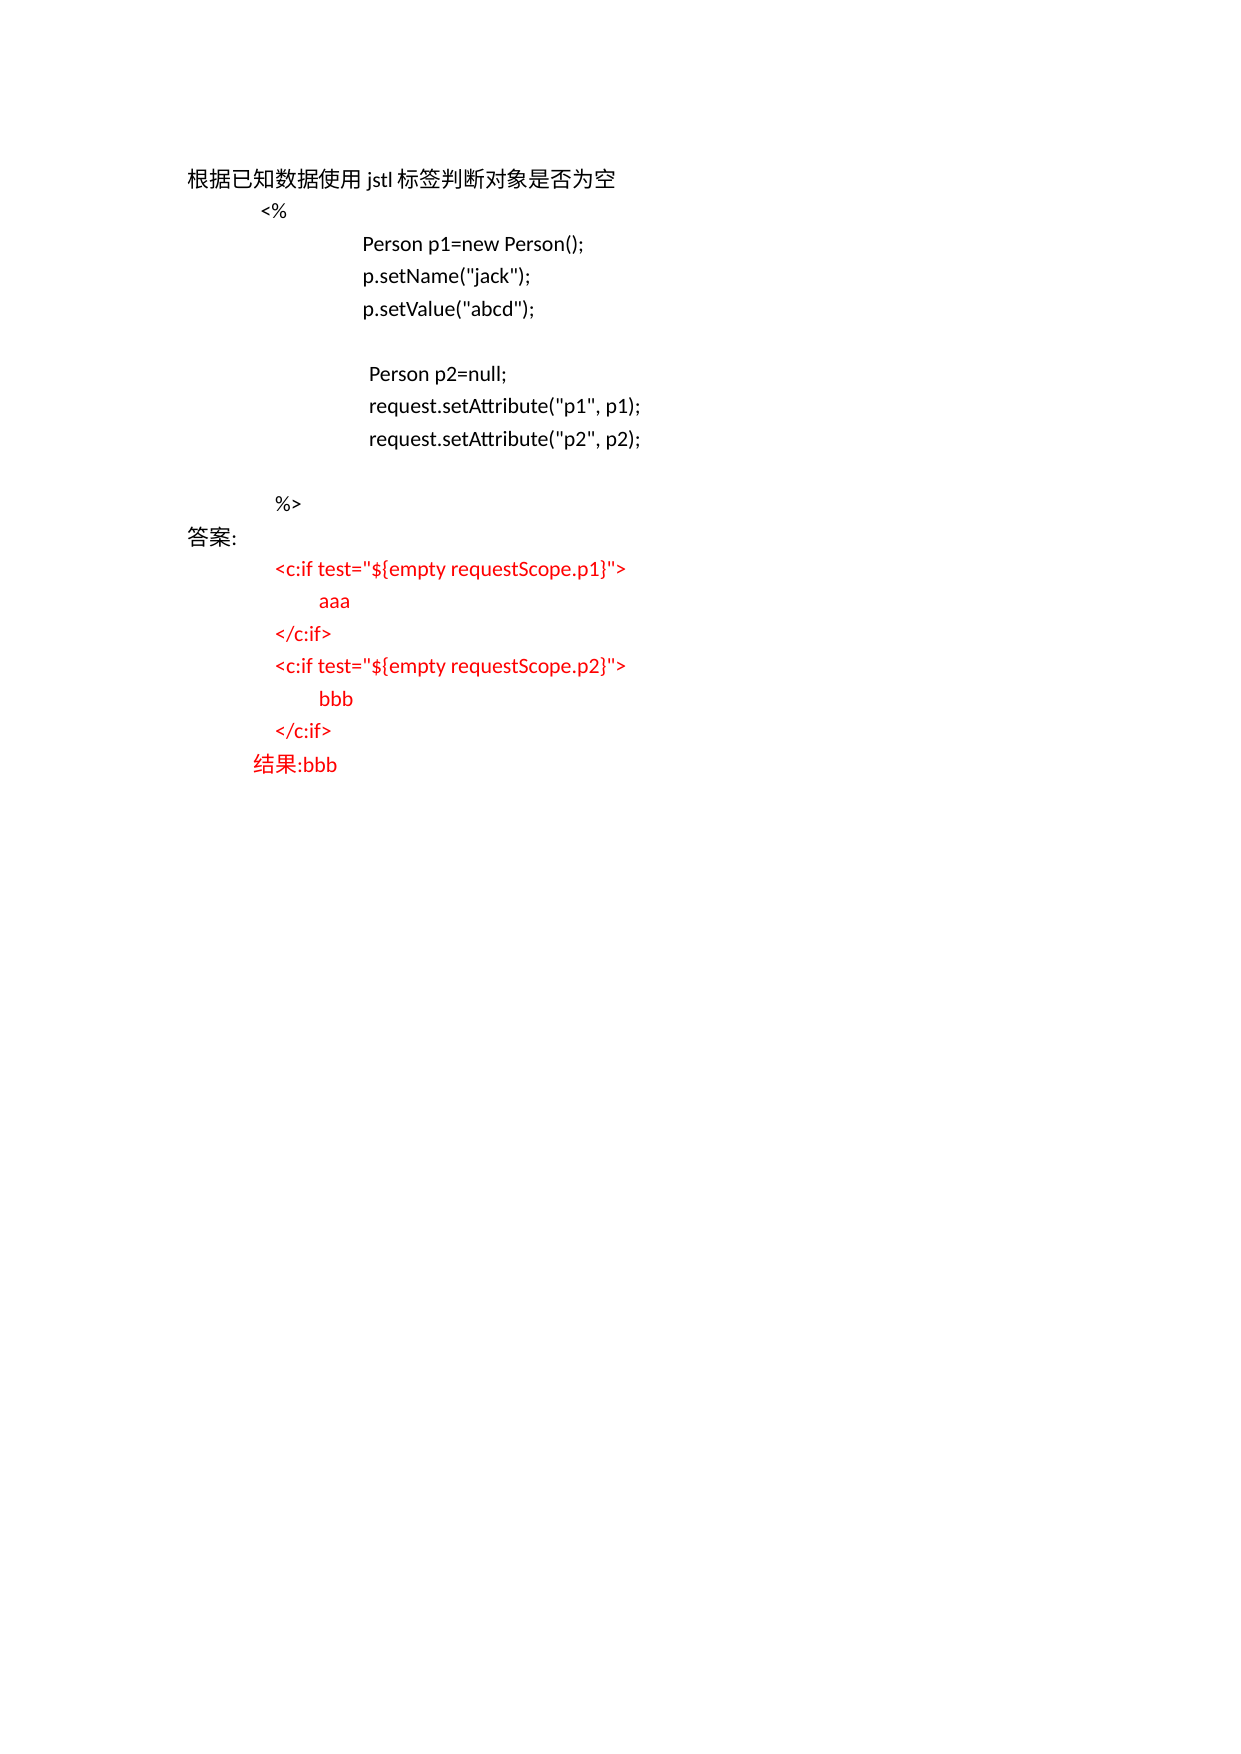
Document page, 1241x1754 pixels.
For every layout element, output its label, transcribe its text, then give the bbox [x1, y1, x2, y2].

list bbb [231, 682, 1053, 714]
list 结果:bbb [187, 747, 1053, 779]
list %> [217, 487, 1053, 519]
list 答案: [187, 519, 1053, 552]
list p.setName("jack"); [217, 259, 1053, 292]
list <c:if test="${empty requestScope.p1}"> [231, 552, 1053, 584]
list </c:if> [231, 617, 1053, 649]
list 根据已知数据使用jstl标签判断对象是否为空 [187, 162, 1053, 194]
list p.setValue("abcd"); [217, 292, 1053, 324]
list <c:if test="${empty requestScope.p2}"> [231, 649, 1053, 682]
list request.setAttribute("p1", p1); [217, 389, 1053, 422]
list request.setAttribute("p2", p2); [217, 422, 1053, 454]
list Person p1=new Person(); [217, 227, 1053, 259]
list aaa [275, 584, 1053, 617]
list <% [217, 194, 1053, 227]
list Person p2=null; [217, 357, 1053, 389]
list </c:if> [231, 714, 1053, 747]
